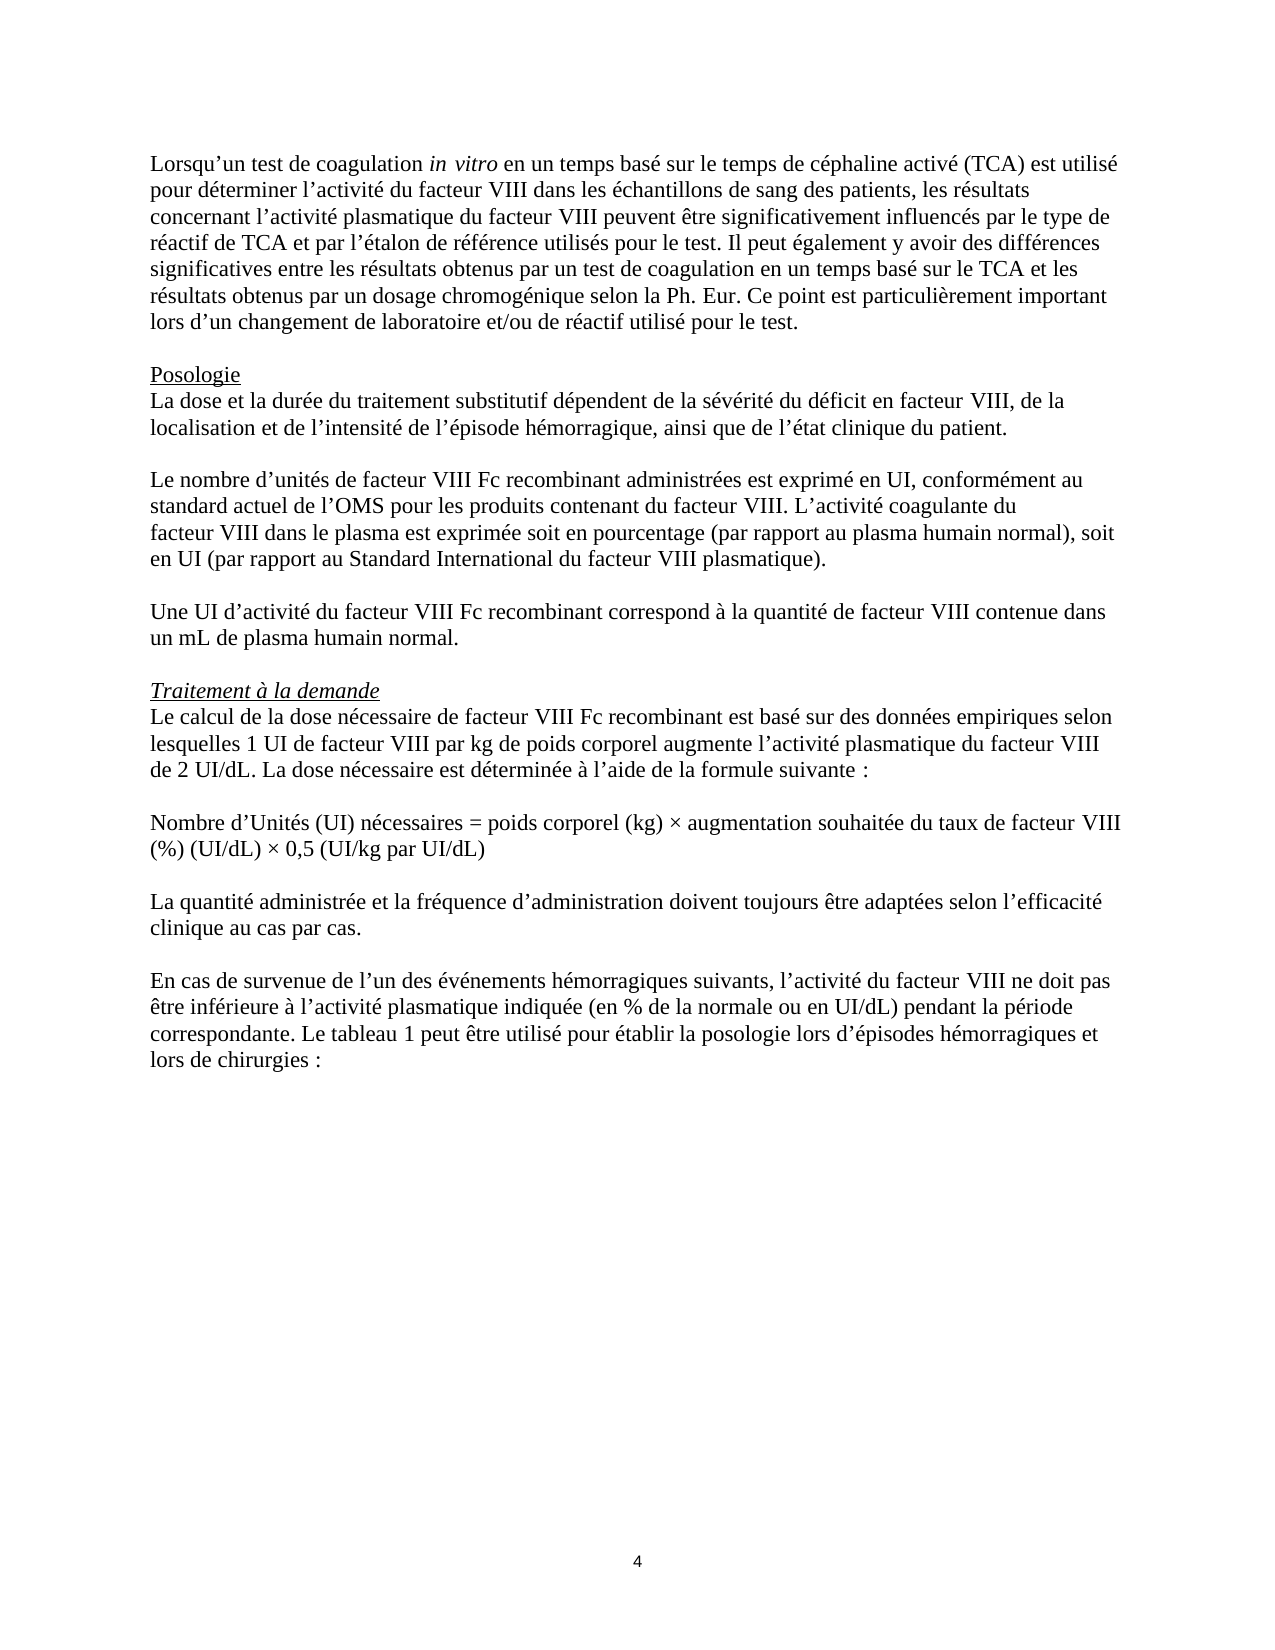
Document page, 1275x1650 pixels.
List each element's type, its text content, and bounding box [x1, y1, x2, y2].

text Posologie [150, 361, 1125, 387]
text Le nombre d’unités de facteur VIII Fc recombinant administrées est exprimé en UI, conformément au standard actuel de l’OMS pour les produits contenant du facteur VIII. L’activité coagulante du facteur VIII dans le plasma est exprimée soit en pourcentage (par rapport au plasma humain normal), soit en UI (par rapport au Standard International du facteur VIII plasmatique). [150, 466, 1125, 572]
text En cas de survenue de l’un des événements hémorragiques suivants, l’activité du facteur VIII ne doit pas être inférieure à l’activité plasmatique indiquée (en % de la normale ou en UI/dL) pendant la période correspondante. Le tableau 1 peut être utilisé pour établir la posologie lors d’épisodes hémorragiques et lors de chirurgies : [150, 967, 1125, 1072]
text Nombre d’Unités (UI) nécessaires = poids corporel (kg) × augmentation souhaitée du taux de facteur VIII (%) (UI/dL) × 0,5 (UI/kg par UI/dL) [150, 809, 1125, 862]
text La dose et la durée du traitement substitutif dépendent de la sévérité du déficit en facteur VIII, de la localisation et de l’intensité de l’épisode hémorragique, ainsi que de l’état clinique du patient. [150, 387, 1125, 440]
text Lorsqu’un test de coagulation in vitro en un temps basé sur le temps de céphaline activé (TCA) est utilisé pour déterminer l’activité du facteur VIII dans les échantillons de sang des patients, les résultats concernant l’activité plasmatique du facteur VIII peuvent être significativement influencés par le type de réactif de TCA et par l’étalon de référence utilisés pour le test. Il peut également y avoir des différences significatives entre les résultats obtenus par un test de coagulation en un temps basé sur le TCA et les résultats obtenus par un dosage chromogénique selon la Ph. Eur. Ce point est particulièrement important lors d’un changement de laboratoire et/ou de réactif utilisé pour le test. [150, 150, 1125, 334]
text Une UI d’activité du facteur VIII Fc recombinant correspond à la quantité de facteur VIII contenue dans un mL de plasma humain normal. [150, 598, 1125, 651]
text Le calcul de la dose nécessaire de facteur VIII Fc recombinant est basé sur des données empiriques selon lesquelles 1 UI de facteur VIII par kg de poids corporel augmente l’activité plasmatique du facteur VIII de 2 UI/dL. La dose nécessaire est déterminée à l’aide de la formule suivante : [150, 703, 1125, 782]
text La quantité administrée et la fréquence d’administration doivent toujours être adaptées selon l’efficacité clinique au cas par cas. [150, 888, 1125, 941]
text Traitement à la demande [150, 677, 1125, 703]
